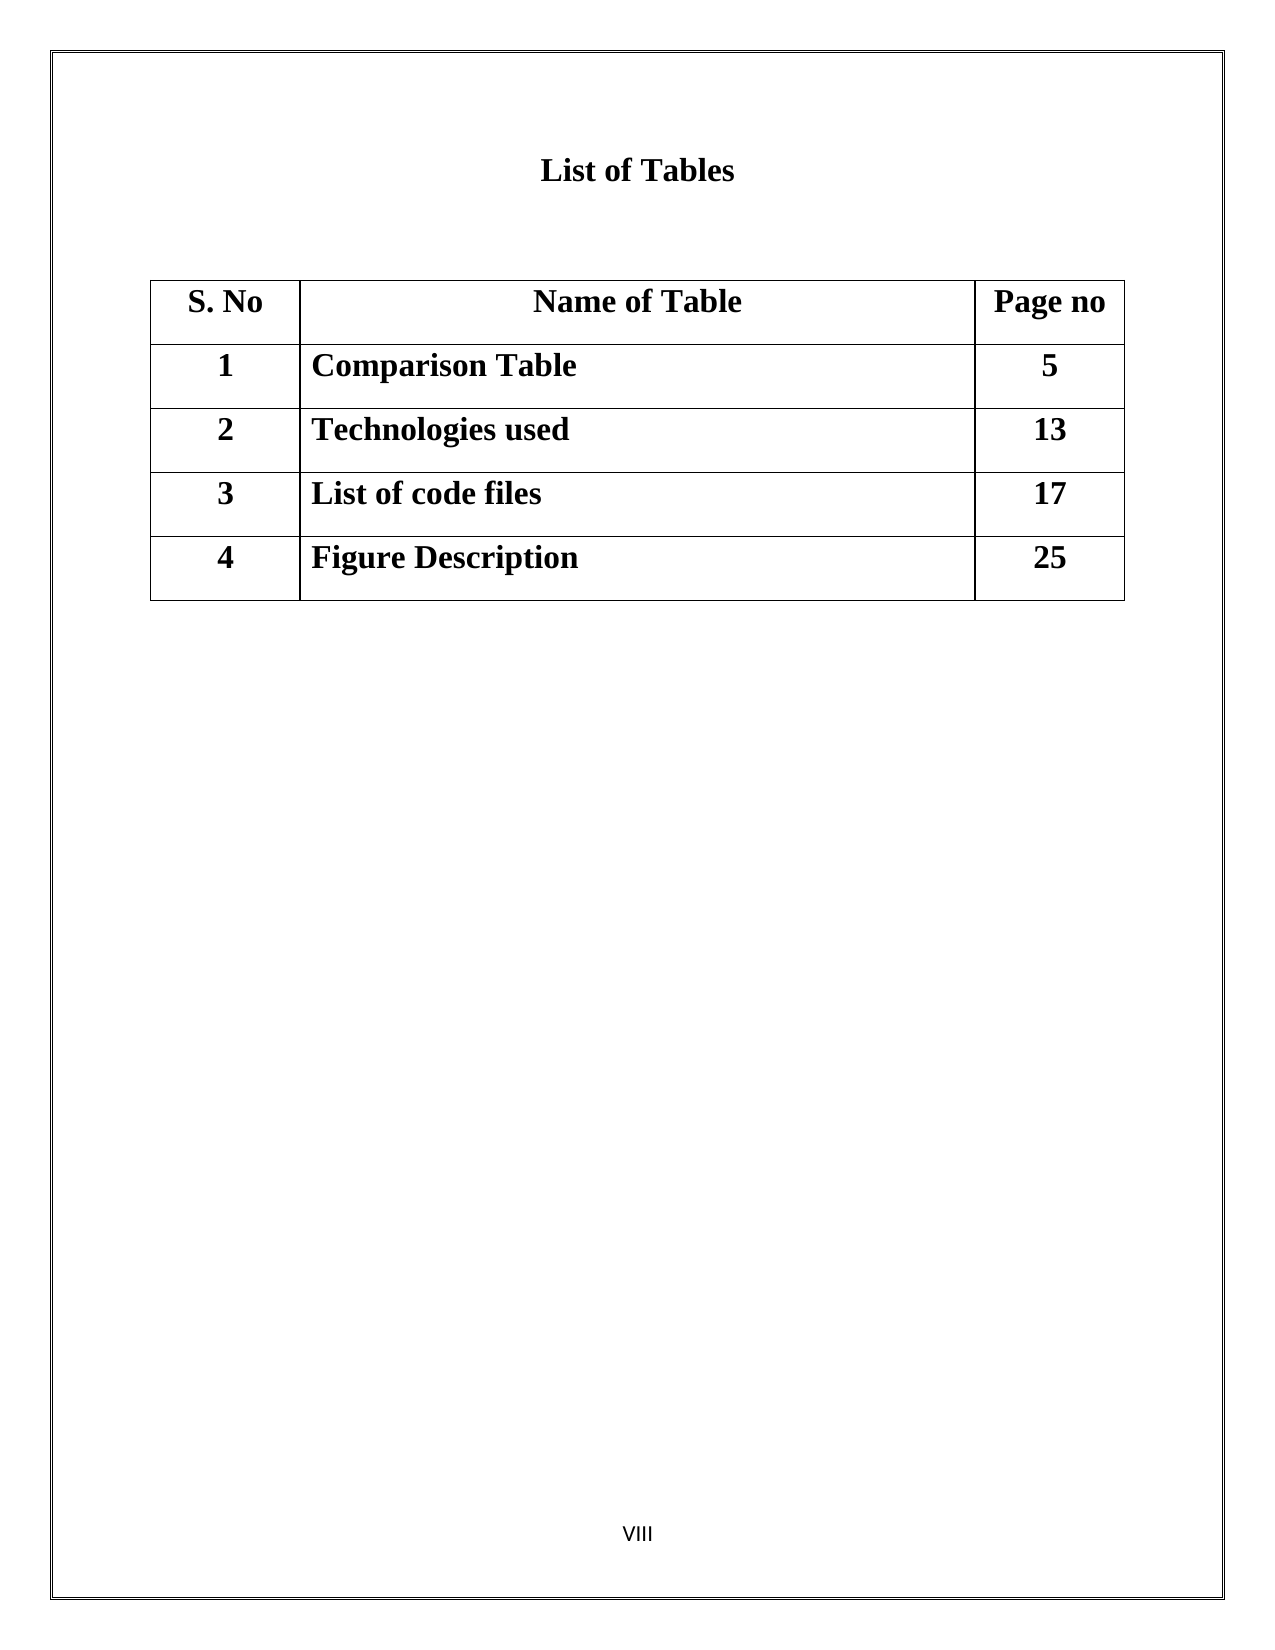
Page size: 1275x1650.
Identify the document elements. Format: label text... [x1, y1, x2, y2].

table_cell 1 [151, 345, 299, 408]
table_cell Technologies used [301, 409, 974, 472]
table_header Name of Table [301, 281, 974, 344]
table_cell 3 [151, 473, 299, 536]
table_cell Figure Description [301, 537, 974, 600]
text List of Tables [150, 150, 1125, 188]
table_cell 25 [976, 537, 1124, 600]
table_cell 4 [151, 537, 299, 600]
table_cell Comparison Table [301, 345, 974, 408]
table_cell 5 [976, 345, 1124, 408]
table_cell 17 [976, 473, 1124, 536]
table_cell List of code files [301, 473, 974, 536]
table_header Page no [976, 281, 1124, 344]
table_cell 13 [976, 409, 1124, 472]
table_cell 2 [151, 409, 299, 472]
table_header S. No [151, 281, 299, 344]
